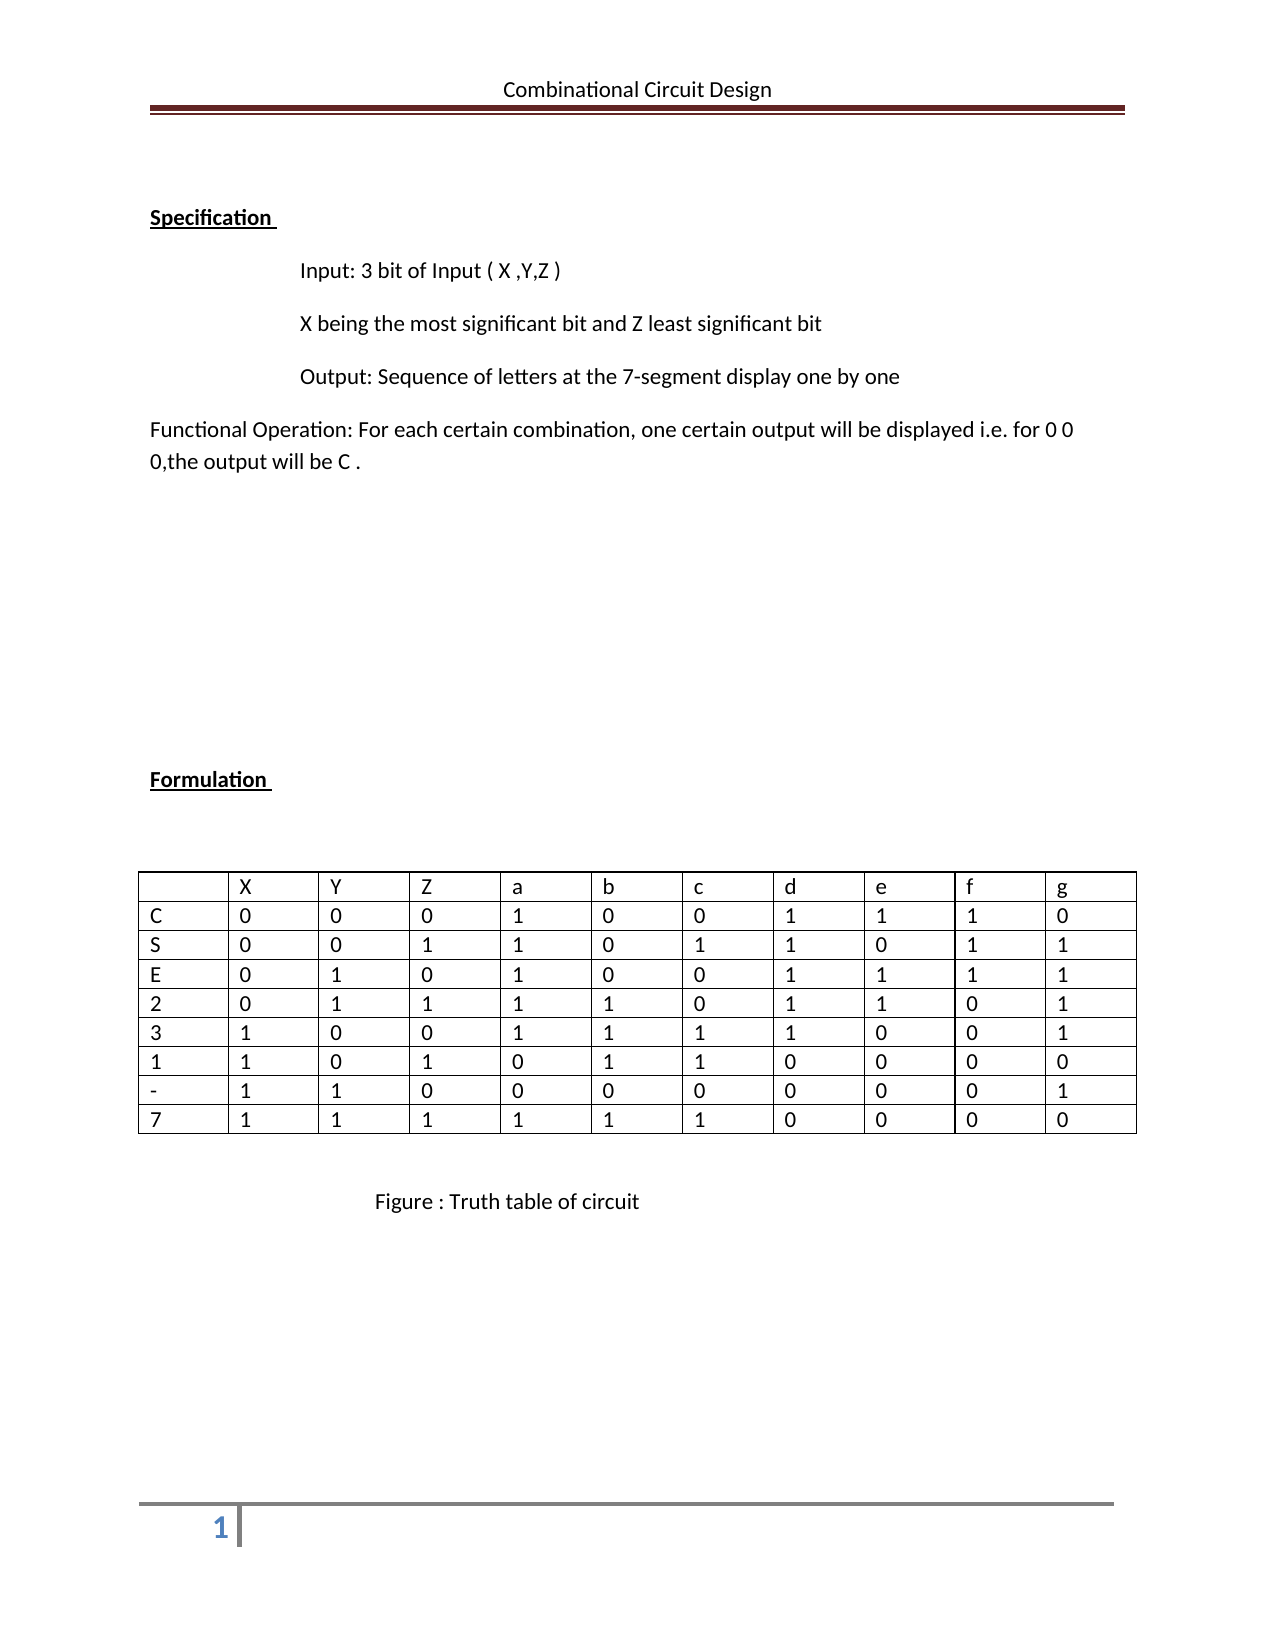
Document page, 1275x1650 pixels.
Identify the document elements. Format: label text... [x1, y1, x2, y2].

text Functional Operation: For each certain combination, one certain output will be displayed i.e. for 0 0 0,the output will be C . [150, 415, 1125, 475]
table_cell 0 [319, 1018, 409, 1046]
table_cell 1 [229, 1105, 318, 1133]
table_cell 1 [683, 1018, 773, 1046]
table_cell 1 [865, 960, 954, 988]
table_header f [956, 873, 1045, 901]
table_cell C [139, 902, 228, 929]
table_cell 0 [774, 1105, 864, 1133]
table_cell 0 [956, 1105, 1045, 1133]
table_cell 2 [139, 989, 228, 1017]
table_cell 0 [956, 1018, 1045, 1046]
table_cell 0 [865, 931, 954, 959]
table_cell 1 [683, 931, 773, 959]
table_cell 0 [229, 931, 318, 959]
table_cell 1 [592, 1018, 682, 1046]
table_cell 0 [410, 1076, 500, 1104]
table_cell 0 [683, 989, 773, 1017]
table_header Y [319, 873, 409, 901]
table_cell 0 [319, 902, 409, 929]
table_cell 1 [865, 902, 954, 929]
table_cell 1 [1046, 960, 1136, 988]
table_cell 1 [956, 960, 1045, 988]
table_cell 7 [139, 1105, 228, 1133]
table_cell 0 [865, 1105, 954, 1133]
table_cell 0 [229, 960, 318, 988]
table_cell 0 [774, 1076, 864, 1104]
table_cell 1 [774, 960, 864, 988]
table_header [139, 873, 228, 901]
table_cell 1 [1046, 1076, 1136, 1104]
table_cell 0 [956, 1047, 1045, 1075]
table_cell 0 [592, 1076, 682, 1104]
table_cell 0 [410, 1018, 500, 1046]
table_cell 0 [865, 1076, 954, 1104]
text Specification [150, 203, 1125, 231]
table_cell 1 [319, 1076, 409, 1104]
table_cell 0 [1046, 902, 1136, 929]
table_cell 0 [956, 989, 1045, 1017]
table_cell 0 [683, 1076, 773, 1104]
text Formulation [150, 765, 1125, 793]
table_cell 0 [683, 902, 773, 929]
table_cell 1 [139, 1047, 228, 1075]
table_cell 1 [410, 931, 500, 959]
table_cell 0 [683, 960, 773, 988]
table_cell 1 [1046, 989, 1136, 1017]
table_cell - [139, 1076, 228, 1104]
table_cell 1 [410, 1047, 500, 1075]
table_cell 1 [229, 1018, 318, 1046]
table_cell 0 [865, 1047, 954, 1075]
table_cell 1 [501, 1018, 591, 1046]
table_header g [1046, 873, 1136, 901]
table_cell 0 [956, 1076, 1045, 1104]
table_cell 1 [319, 960, 409, 988]
table_cell 0 [410, 902, 500, 929]
table_cell 1 [1046, 1018, 1136, 1046]
table_cell 1 [592, 1105, 682, 1133]
table_cell 1 [592, 989, 682, 1017]
table_cell 1 [319, 1105, 409, 1133]
table_cell S [139, 931, 228, 959]
table_header b [592, 873, 682, 901]
table_header a [501, 873, 591, 901]
table_cell 0 [774, 1047, 864, 1075]
text Output: Sequence of letters at the 7-segment display one by one [150, 362, 1125, 390]
table_cell 0 [1046, 1047, 1136, 1075]
table_cell 0 [501, 1047, 591, 1075]
text Input: 3 bit of Input ( X ,Y,Z ) [150, 256, 1125, 284]
table_cell 0 [410, 960, 500, 988]
table_cell 0 [592, 902, 682, 929]
table_cell 3 [139, 1018, 228, 1046]
table_cell 1 [774, 902, 864, 929]
table_header d [774, 873, 864, 901]
table_cell 1 [956, 931, 1045, 959]
table_cell 1 [319, 989, 409, 1017]
table_cell 1 [592, 1047, 682, 1075]
table_cell 1 [774, 1018, 864, 1046]
table_cell 1 [865, 989, 954, 1017]
table_cell 1 [501, 1105, 591, 1133]
table_cell 1 [229, 1076, 318, 1104]
table_cell 1 [501, 902, 591, 929]
table_cell 1 [229, 1047, 318, 1075]
table_cell 0 [319, 1047, 409, 1075]
table_cell 0 [1046, 1105, 1136, 1133]
table_cell 0 [501, 1076, 591, 1104]
table_cell 1 [501, 989, 591, 1017]
table_cell 1 [683, 1047, 773, 1075]
table_cell E [139, 960, 228, 988]
table_header e [865, 873, 954, 901]
table_cell 1 [501, 931, 591, 959]
table_cell 1 [956, 902, 1045, 929]
table_cell 1 [410, 1105, 500, 1133]
table_cell 0 [592, 931, 682, 959]
table_cell 0 [865, 1018, 954, 1046]
table_cell 0 [229, 989, 318, 1017]
text Figure : Truth table of circuit [150, 1187, 1125, 1215]
table_cell 1 [683, 1105, 773, 1133]
table_header X [229, 873, 318, 901]
table_cell 0 [319, 931, 409, 959]
table_header Z [410, 873, 500, 901]
table_cell 0 [229, 902, 318, 929]
table_cell 1 [410, 989, 500, 1017]
table_cell 1 [501, 960, 591, 988]
table_cell 1 [1046, 931, 1136, 959]
table_header c [683, 873, 773, 901]
table_cell 0 [592, 960, 682, 988]
text X being the most significant bit and Z least significant bit [150, 309, 1125, 337]
table_cell 1 [774, 989, 864, 1017]
table_cell 1 [774, 931, 864, 959]
